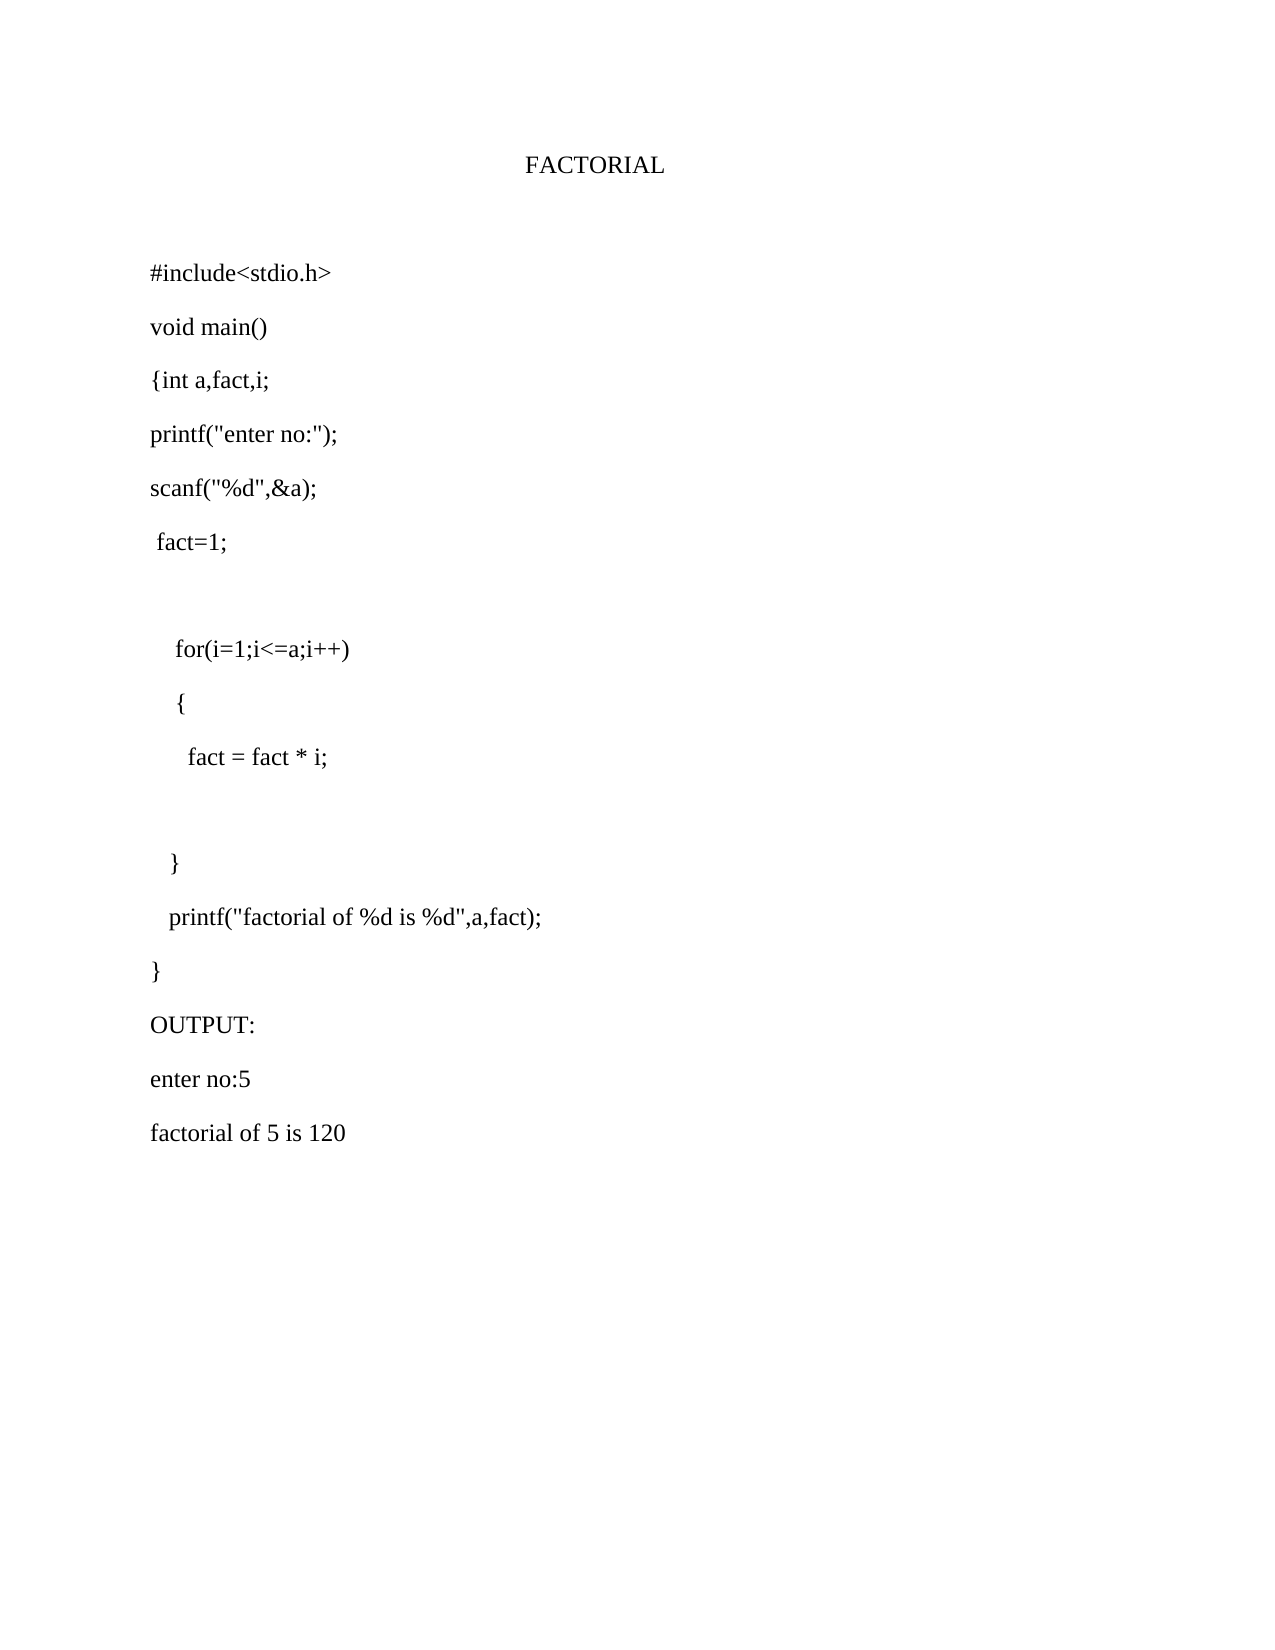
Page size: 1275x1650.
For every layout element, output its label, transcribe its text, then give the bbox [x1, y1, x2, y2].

text printf("factorial of %d is %d",a,fact); [150, 902, 1125, 931]
text printf("enter no:"); [150, 419, 1125, 448]
text scanf("%d",&a); [150, 473, 1125, 502]
text } [150, 848, 1125, 877]
text fact = fact * i; [150, 742, 1125, 770]
text FACTORIAL [150, 150, 1125, 179]
text {int a,fact,i; [150, 365, 1125, 394]
text #include<stdio.h> [150, 258, 1125, 286]
text enter no:5 [150, 1064, 1125, 1093]
text } [150, 956, 1125, 985]
text { [150, 688, 1125, 716]
text factorial of 5 is 120 [150, 1118, 1125, 1146]
text void main() [150, 312, 1125, 340]
text fact=1; [150, 527, 1125, 556]
text for(i=1;i<=a;i++) [150, 634, 1125, 663]
text OUTPUT: [150, 1010, 1125, 1039]
